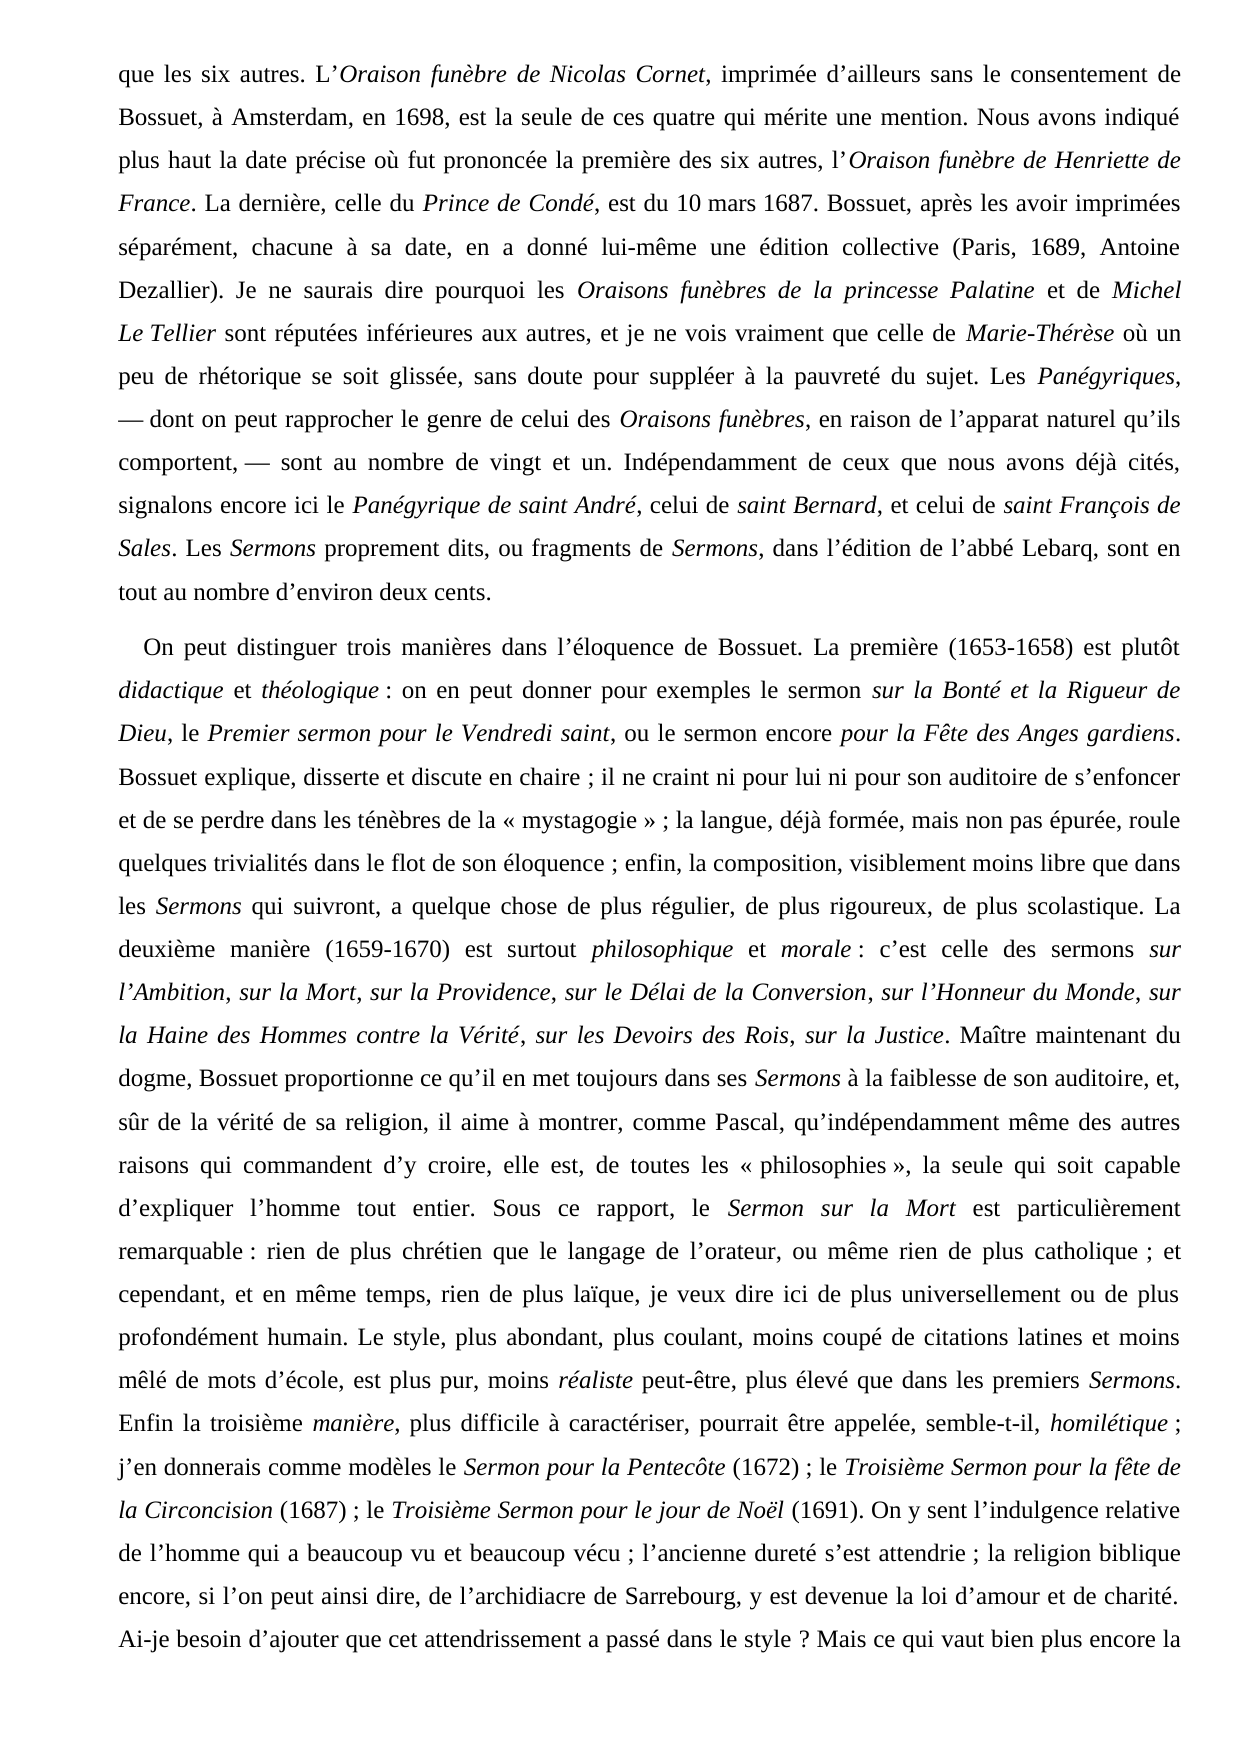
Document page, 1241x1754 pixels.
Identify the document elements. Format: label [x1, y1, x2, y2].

text [118, 632, 1181, 1653]
text [118, 59, 1181, 605]
